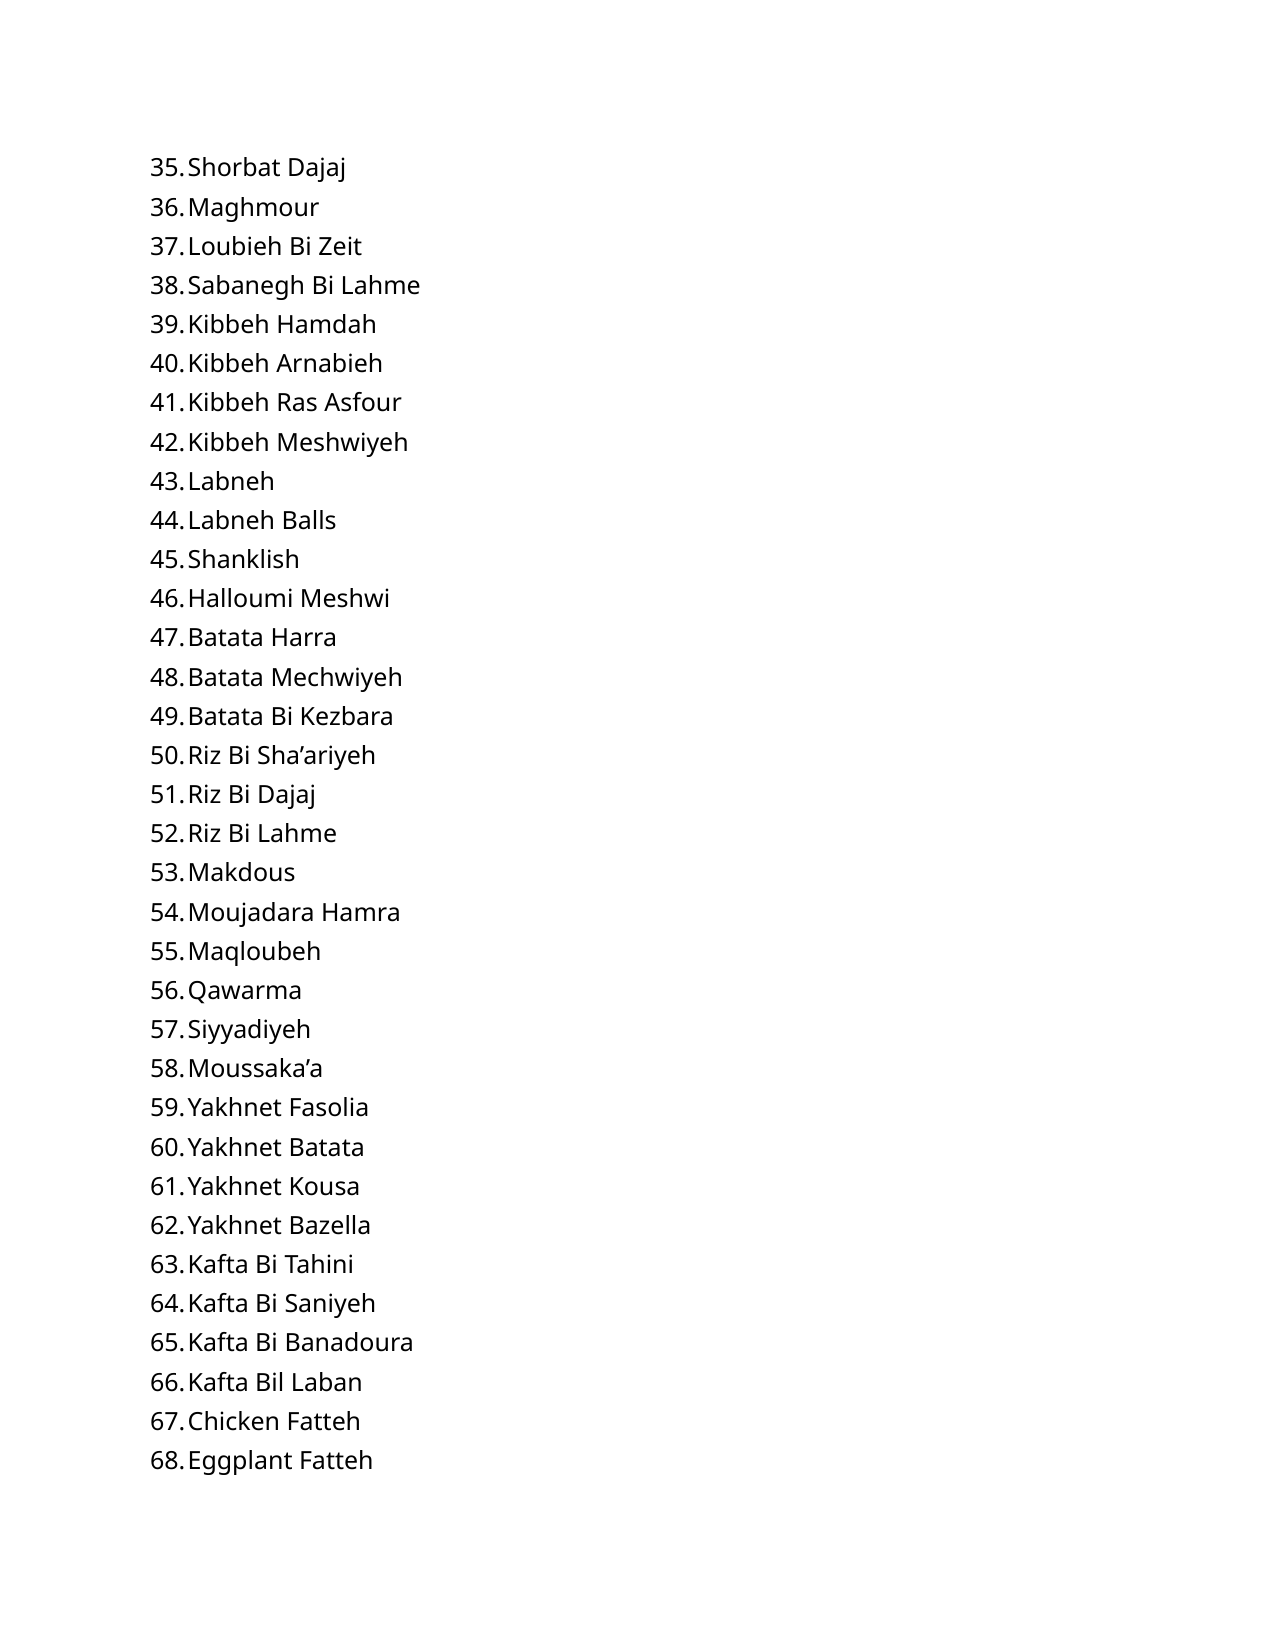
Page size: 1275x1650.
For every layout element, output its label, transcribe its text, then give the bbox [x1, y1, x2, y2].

list Batata Mechwiyeh [150, 659, 1125, 693]
list Halloumi Meshwi [150, 581, 1125, 615]
list Yakhnet Bazella [150, 1207, 1125, 1242]
list Sabanegh Bi Lahme [150, 267, 1125, 302]
list Kibbeh Arnabieh [150, 346, 1125, 380]
list Batata Harra [150, 620, 1125, 654]
list Kafta Bi Tahini [150, 1247, 1125, 1281]
list Moussaka’a [150, 1051, 1125, 1085]
list Makdous [150, 855, 1125, 889]
list Kafta Bi Banadoura [150, 1325, 1125, 1359]
list Batata Bi Kezbara [150, 698, 1125, 732]
list Kafta Bi Saniyeh [150, 1286, 1125, 1320]
list Loubieh Bi Zeit [150, 228, 1125, 262]
list Labneh Balls [150, 502, 1125, 537]
list Kibbeh Hamdah [150, 307, 1125, 341]
list Kibbeh Ras Asfour [150, 385, 1125, 419]
list Yakhnet Fasolia [150, 1090, 1125, 1124]
list Kafta Bil Laban [150, 1364, 1125, 1398]
list Qawarma [150, 972, 1125, 1007]
list Maqloubeh [150, 933, 1125, 967]
list Shorbat Dajaj [150, 150, 1125, 184]
list Riz Bi Sha’ariyeh [150, 737, 1125, 772]
list Eggplant Fatteh [150, 1442, 1125, 1477]
list Riz Bi Dajaj [150, 777, 1125, 811]
list Siyyadiyeh [150, 1012, 1125, 1046]
list Labneh [150, 463, 1125, 497]
list Yakhnet Kousa [150, 1168, 1125, 1202]
list Yakhnet Batata [150, 1129, 1125, 1163]
list Kibbeh Meshwiyeh [150, 424, 1125, 458]
list Riz Bi Lahme [150, 816, 1125, 850]
list Chicken Fatteh [150, 1403, 1125, 1437]
list Moujadara Hamra [150, 894, 1125, 928]
list Maghmour [150, 189, 1125, 223]
list Shanklish [150, 542, 1125, 576]
